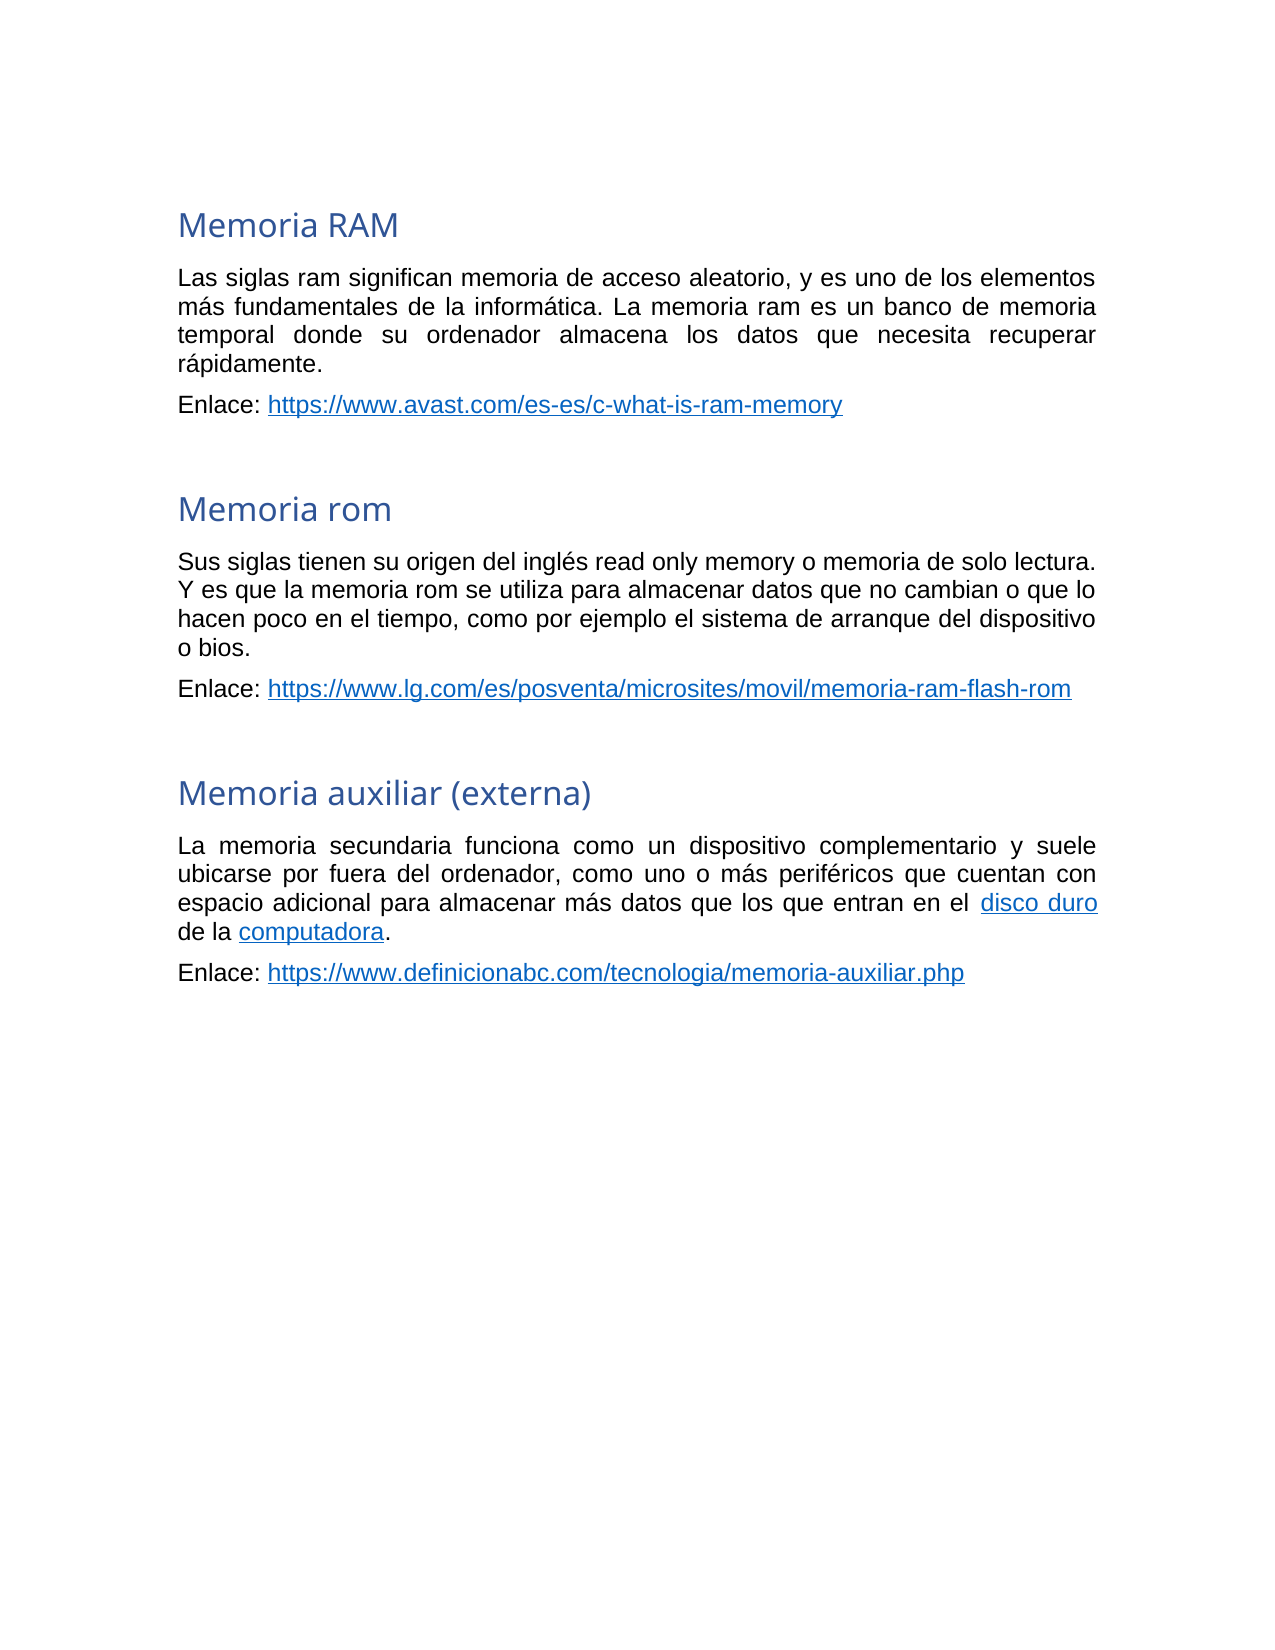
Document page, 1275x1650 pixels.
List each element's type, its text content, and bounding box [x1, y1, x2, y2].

text Las siglas ram significan memoria de acceso aleatorio, y es uno de los elementos más fundamentales de la informática. La memoria ram es un banco de memoria temporal donde su ordenador almacena los datos que necesita recuperar rápidamente. [177, 263, 1098, 378]
text Enlace: https://www.definicionabc.com/tecnologia/memoria-auxiliar.php [177, 958, 1098, 987]
subtitle Memoria auxiliar (externa) [177, 769, 1098, 815]
text Enlace: https://www.avast.com/es-es/c-what-is-ram-memory [177, 390, 1098, 419]
subtitle Memoria RAM [177, 201, 1098, 247]
text Sus siglas tienen su origen del inglés read only memory o memoria de solo lectura. Y es que la memoria rom se utiliza para almacenar datos que no cambian o que lo hacen poco en el tiempo, como por ejemplo el sistema de arranque del dispositivo o bios. [177, 547, 1098, 662]
text Enlace: https://www.lg.com/es/posventa/microsites/movil/memoria-ram-flash-rom [177, 674, 1098, 703]
text La memoria secundaria funciona como un dispositivo complementario y suele ubicarse por fuera del ordenador, como uno o más periféricos que cuentan con espacio adicional para almacenar más datos que los que entran en el disco duro de la computadora. [177, 831, 1098, 946]
subtitle Memoria rom [177, 485, 1098, 531]
